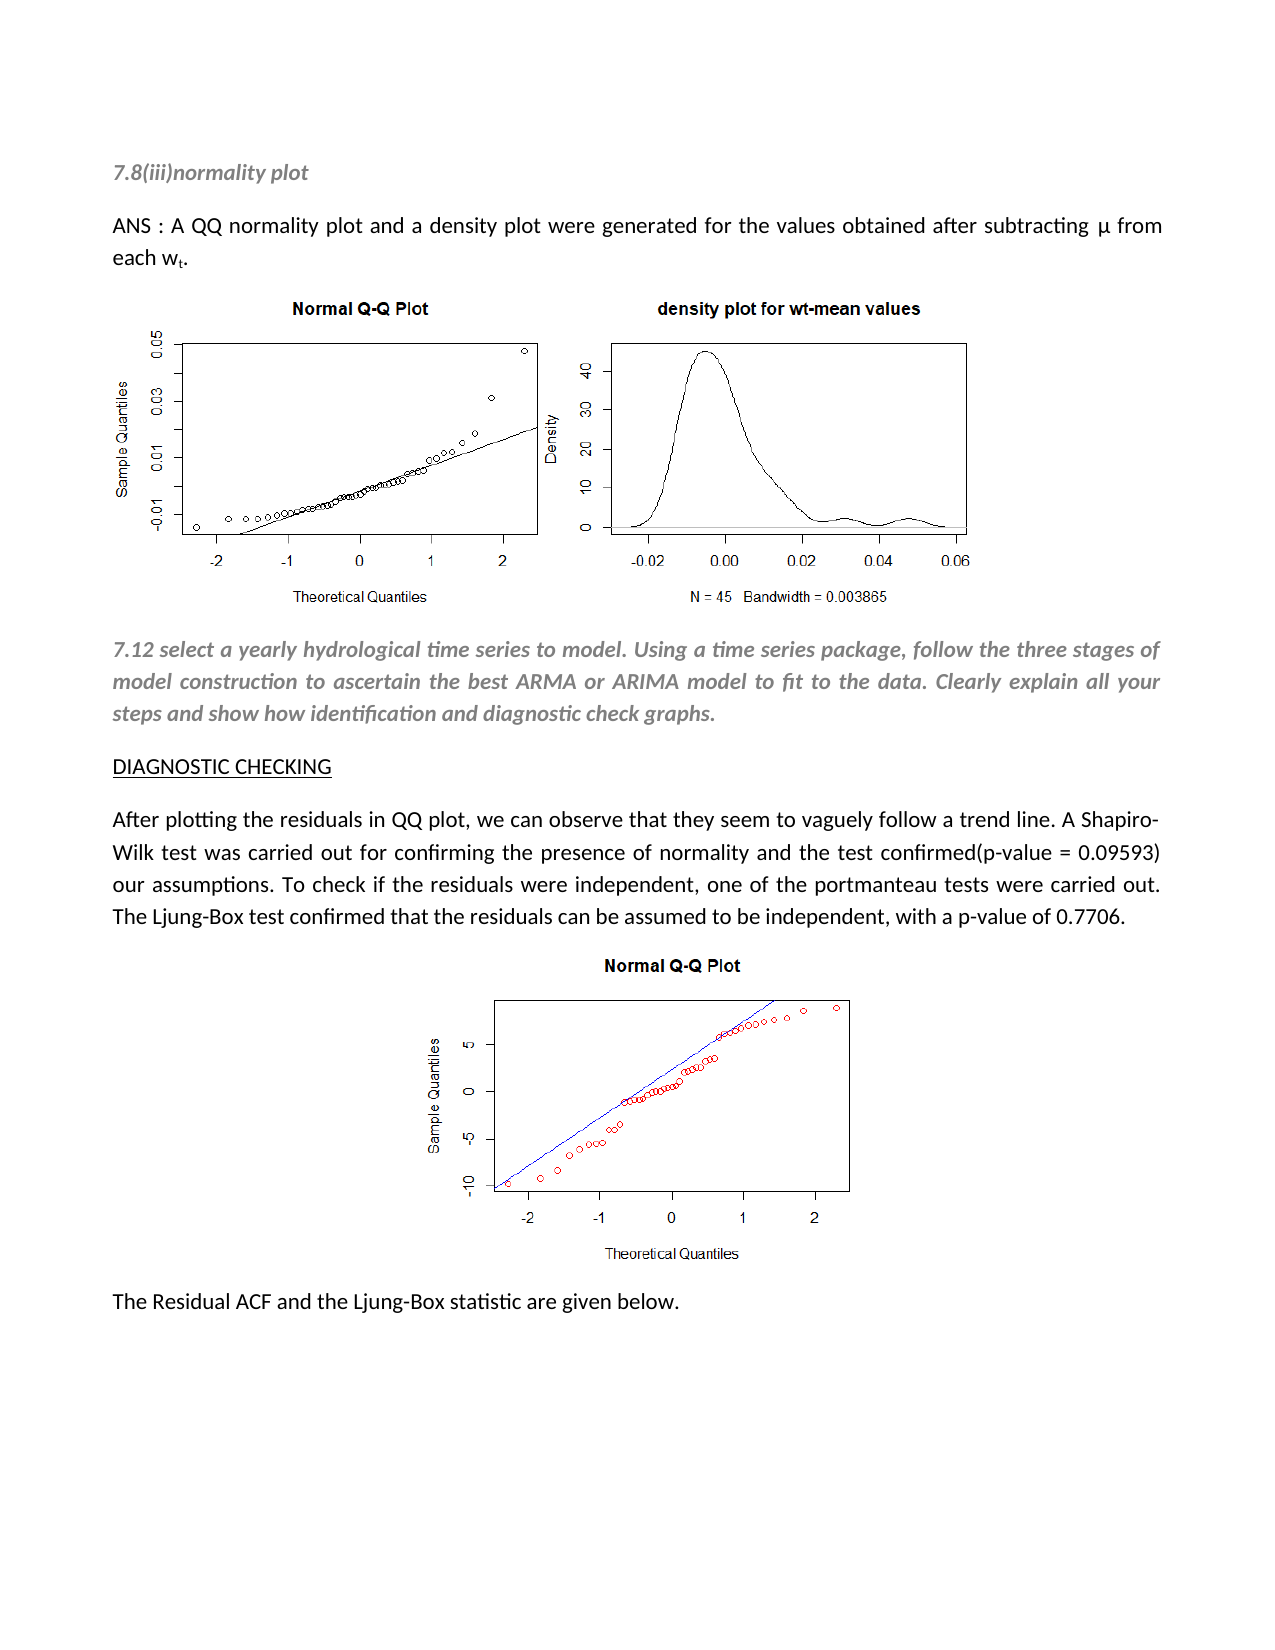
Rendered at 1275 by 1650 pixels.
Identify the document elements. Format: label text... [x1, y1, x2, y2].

text After plotting the residuals in QQ plot, we can observe that they seem to vaguely follow a trend line. A Shapiro-Wilk test was carried out for confirming the presence of normality and the test confirmed(p-value = 0.09593) our assumptions. To check if the residuals were independent, one of the portmanteau tests were carried out. The Ljung-Box test confirmed that the residuals can be assumed to be independent, with a p-value of 0.7706. [112, 806, 1162, 930]
text The Residual ACF and the Ljung-Box statistic are given below. [112, 1287, 1162, 1315]
text DIAGNOSTIC CHECKING [112, 752, 1162, 781]
text 7.12 select a yearly hydrological time series to model. Using a time series package, follow the three stages of model construction to ascertain the best ARMA or ARIMA model to fit to the data. Clearly explain all your steps and show how identification and diagnostic check graphs. [112, 635, 1162, 727]
picture [422, 955, 853, 1263]
text ANS : A QQ normality plot and a density plot were generated for the values obtained after subtracting µ from each wt. [112, 211, 1162, 271]
text 7.8(iii)normality plot [112, 158, 1162, 186]
picture [112, 296, 972, 611]
